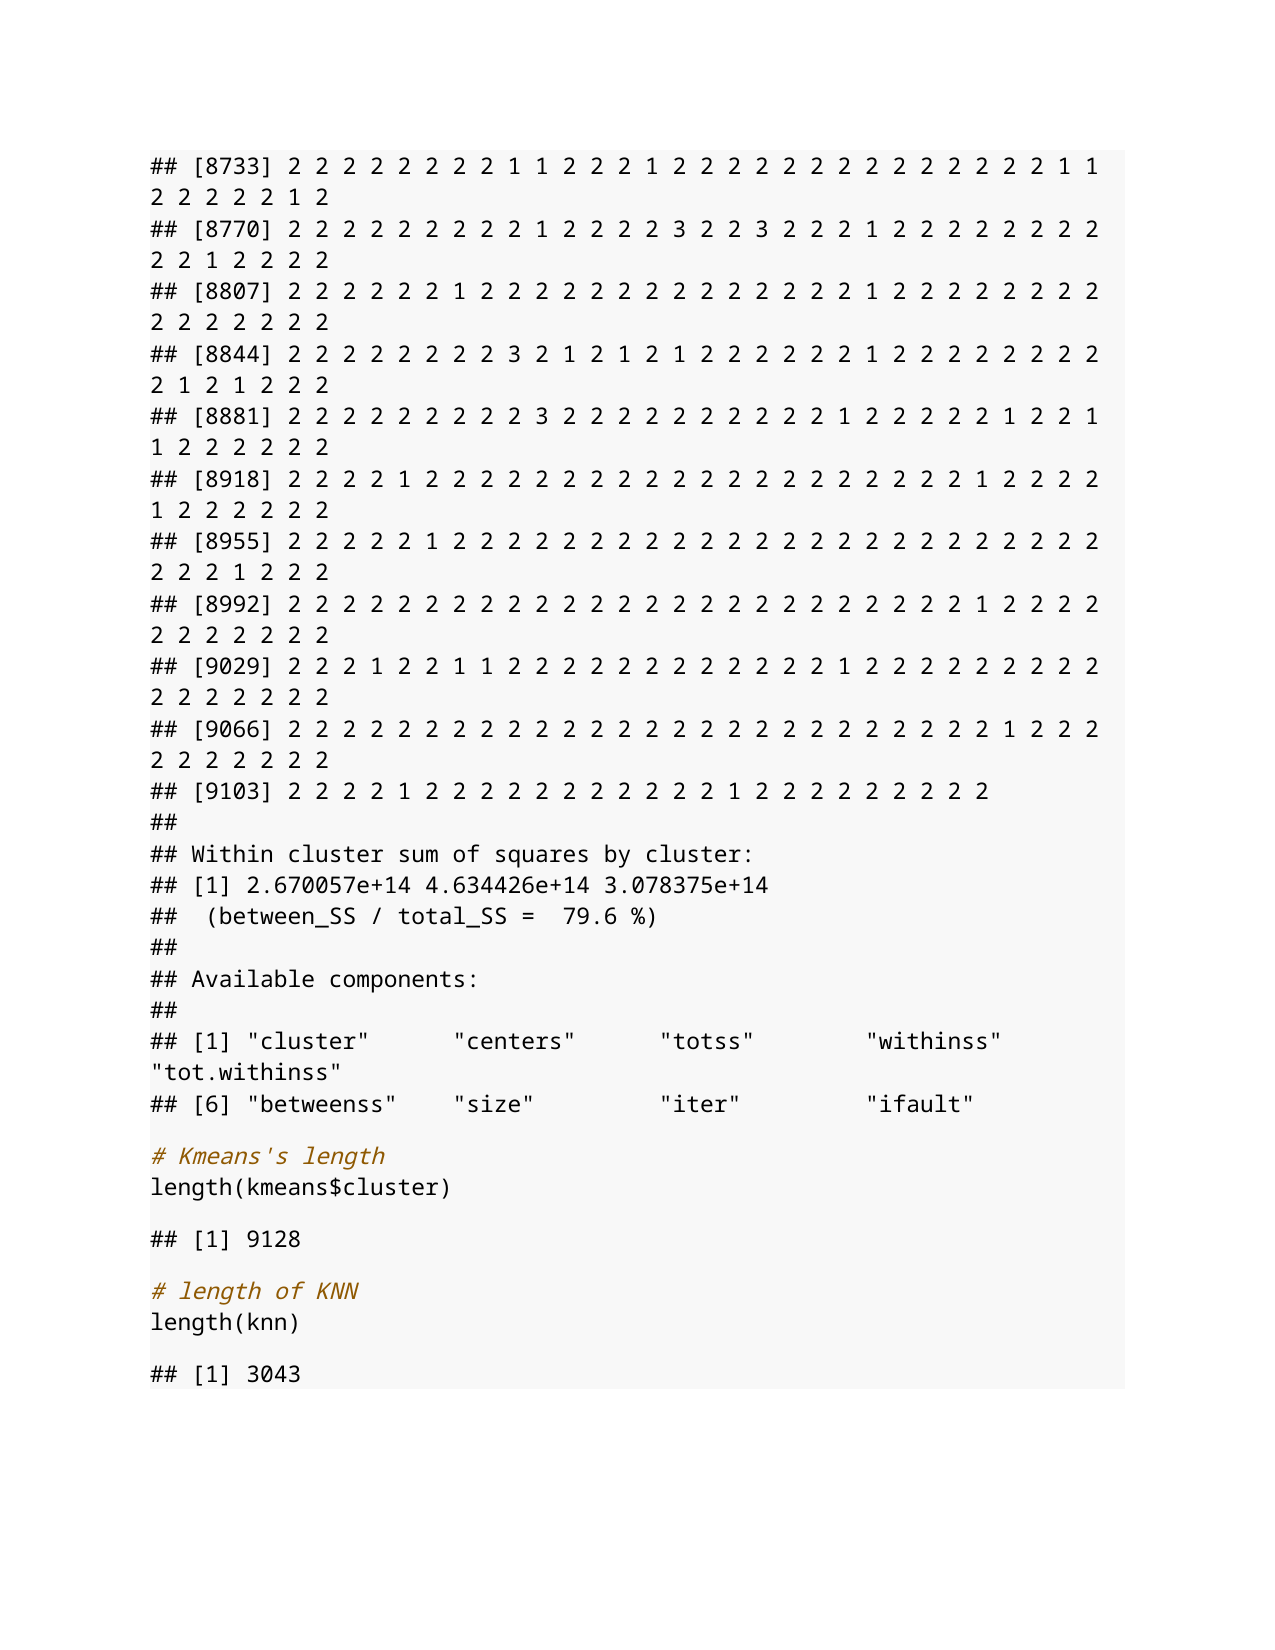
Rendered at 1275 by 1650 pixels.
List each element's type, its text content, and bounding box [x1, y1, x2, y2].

text # length of KNN length(knn) [301, 1275, 1125, 1337]
text ## [1] 9128 [150, 1223, 1125, 1254]
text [150, 150, 1125, 1119]
text # Kmeans's length length(kmeans$cluster) [150, 1139, 1125, 1202]
text ## [1] 3043 [150, 1358, 1125, 1389]
